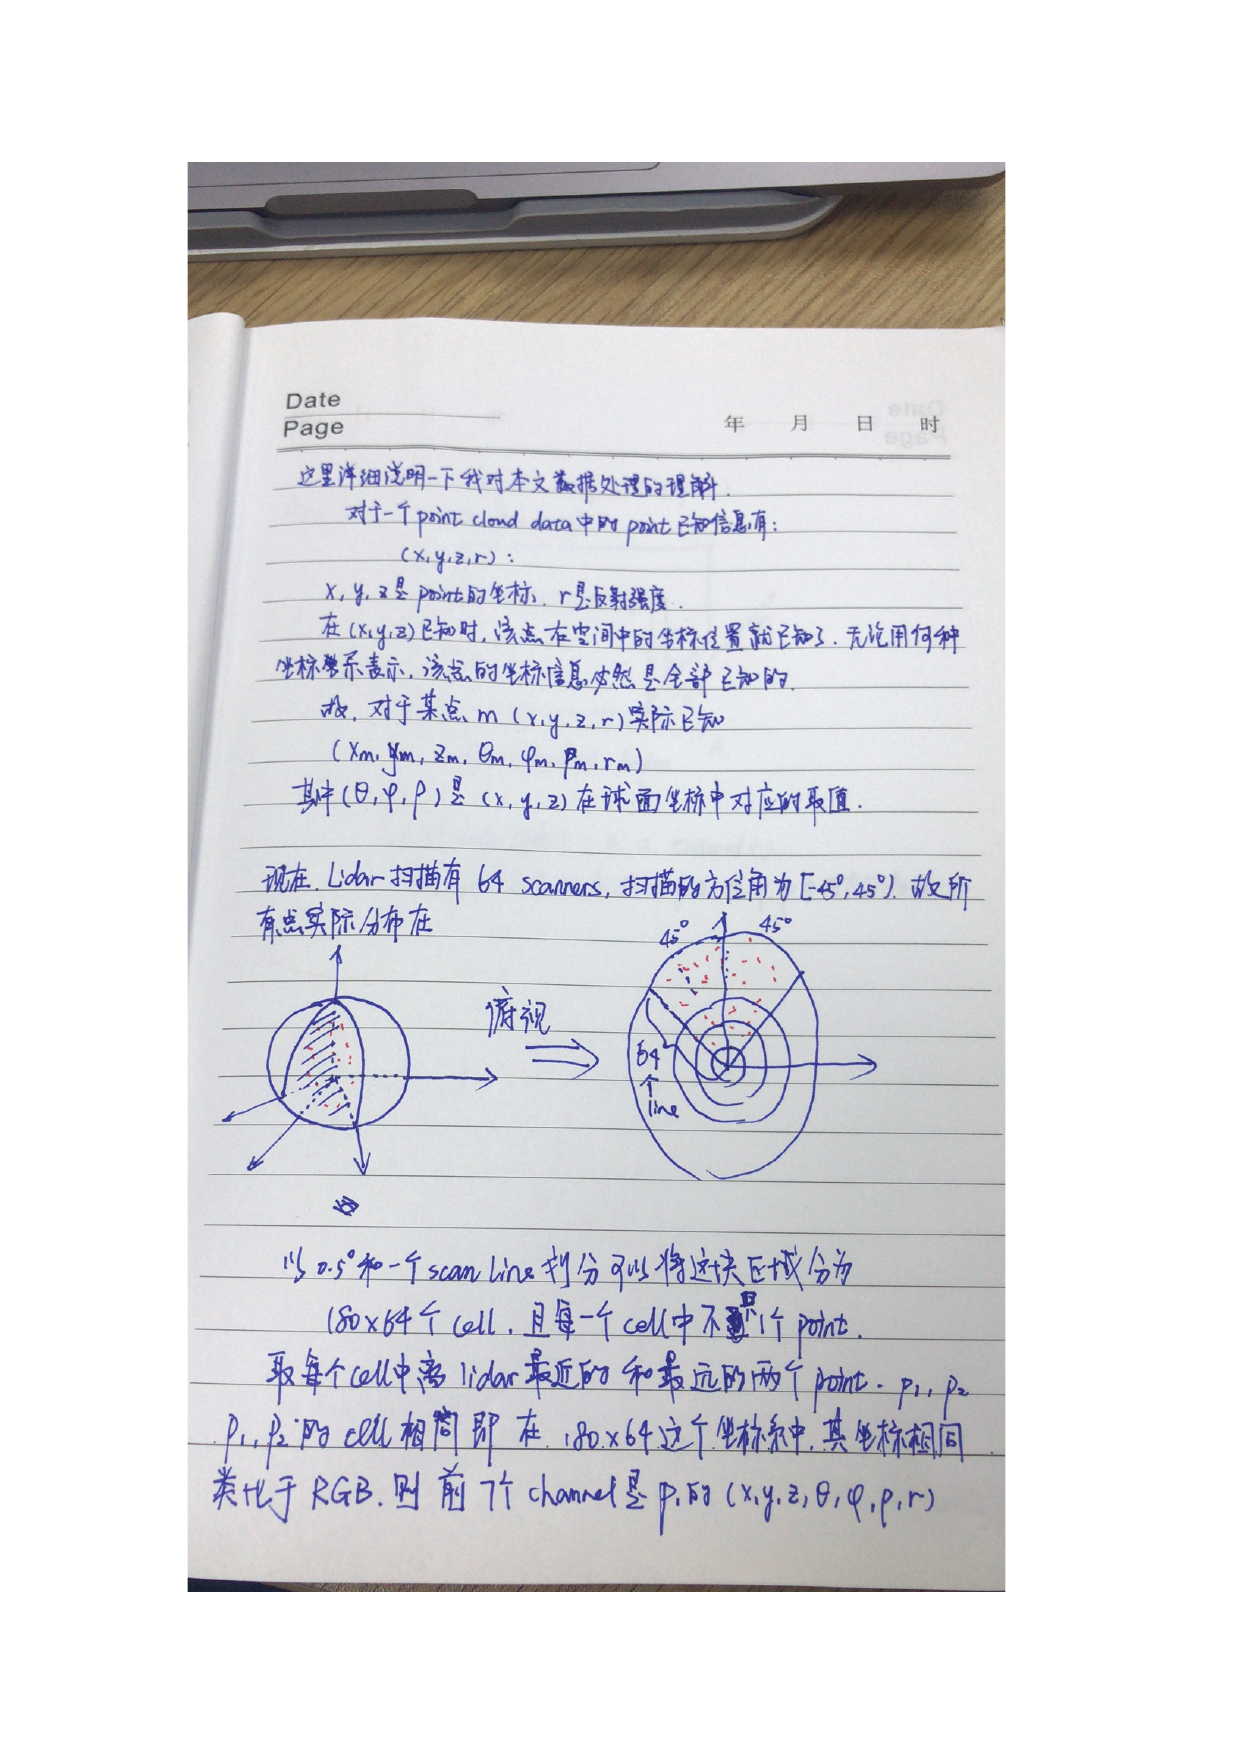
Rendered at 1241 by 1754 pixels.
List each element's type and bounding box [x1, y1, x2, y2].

picture [187, 162, 1006, 1592]
